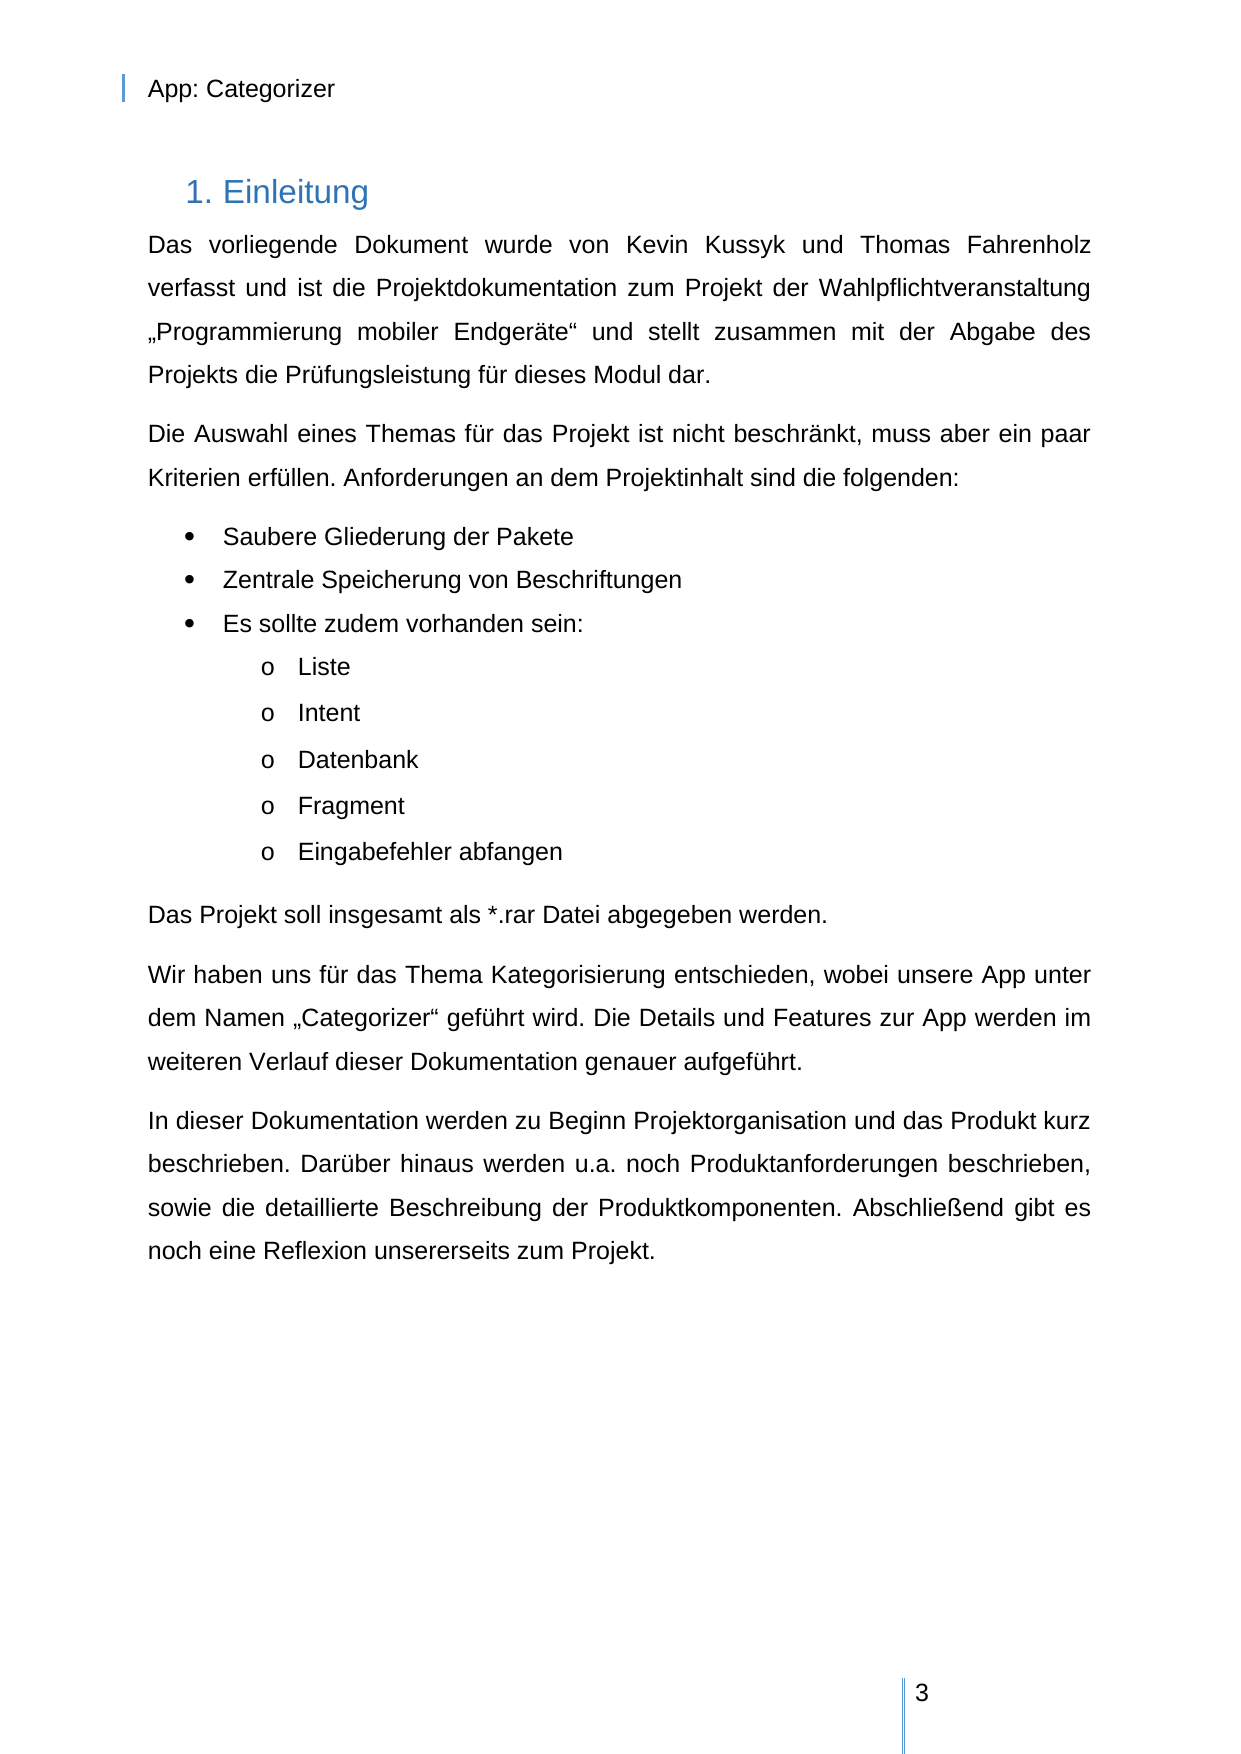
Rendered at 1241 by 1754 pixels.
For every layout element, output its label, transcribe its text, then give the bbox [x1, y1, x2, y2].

list Datenbank [260, 745, 1093, 776]
list Intent [260, 698, 1093, 729]
text Das Projekt soll insgesamt als *.rar Datei abgegeben werden. [148, 900, 1093, 929]
list Fragment [260, 791, 1093, 822]
text Wir haben uns für das Thema Kategorisierung entschieden, wobei unsere App unter dem Namen „Categorizer“ geführt wird. Die Details und Features zur App werden im weiteren Verlauf dieser Dokumentation genauer aufgeführt. [148, 960, 1093, 1075]
list Eingabefehler abfangen [260, 837, 1093, 868]
list Zentrale Speicherung von Beschriftungen [185, 566, 1093, 594]
text Das vorliegende Dokument wurde von Kevin Kussyk und Thomas Fahrenholz verfasst und ist die Projektdokumentation zum Projekt der Wahlpflichtveranstaltung „Programmierung mobiler Endgeräte“ und stellt zusammen mit der Abgabe des Projekts die Prüfungsleistung für dieses Modul dar. [148, 230, 1093, 388]
list Saubere Gliederung der Pakete [185, 522, 1093, 551]
text In dieser Dokumentation werden zu Beginn Projektorganisation und das Produkt kurz beschrieben. Darüber hinaus werden u.a. noch Produktanforderungen beschrieben, sowie die detaillierte Beschreibung der Produktkomponenten. Abschließend gibt es noch eine Reflexion unsererseits zum Projekt. [148, 1106, 1093, 1264]
text Die Auswahl eines Themas für das Projekt ist nicht beschränkt, muss aber ein paar Kriterien erfüllen. Anforderungen an dem Projektinhalt sind die folgenden: [148, 419, 1093, 491]
subtitle Einleitung [185, 173, 1093, 211]
list Es sollte zudem vorhanden sein: [185, 609, 1093, 638]
list Liste [260, 652, 1093, 683]
